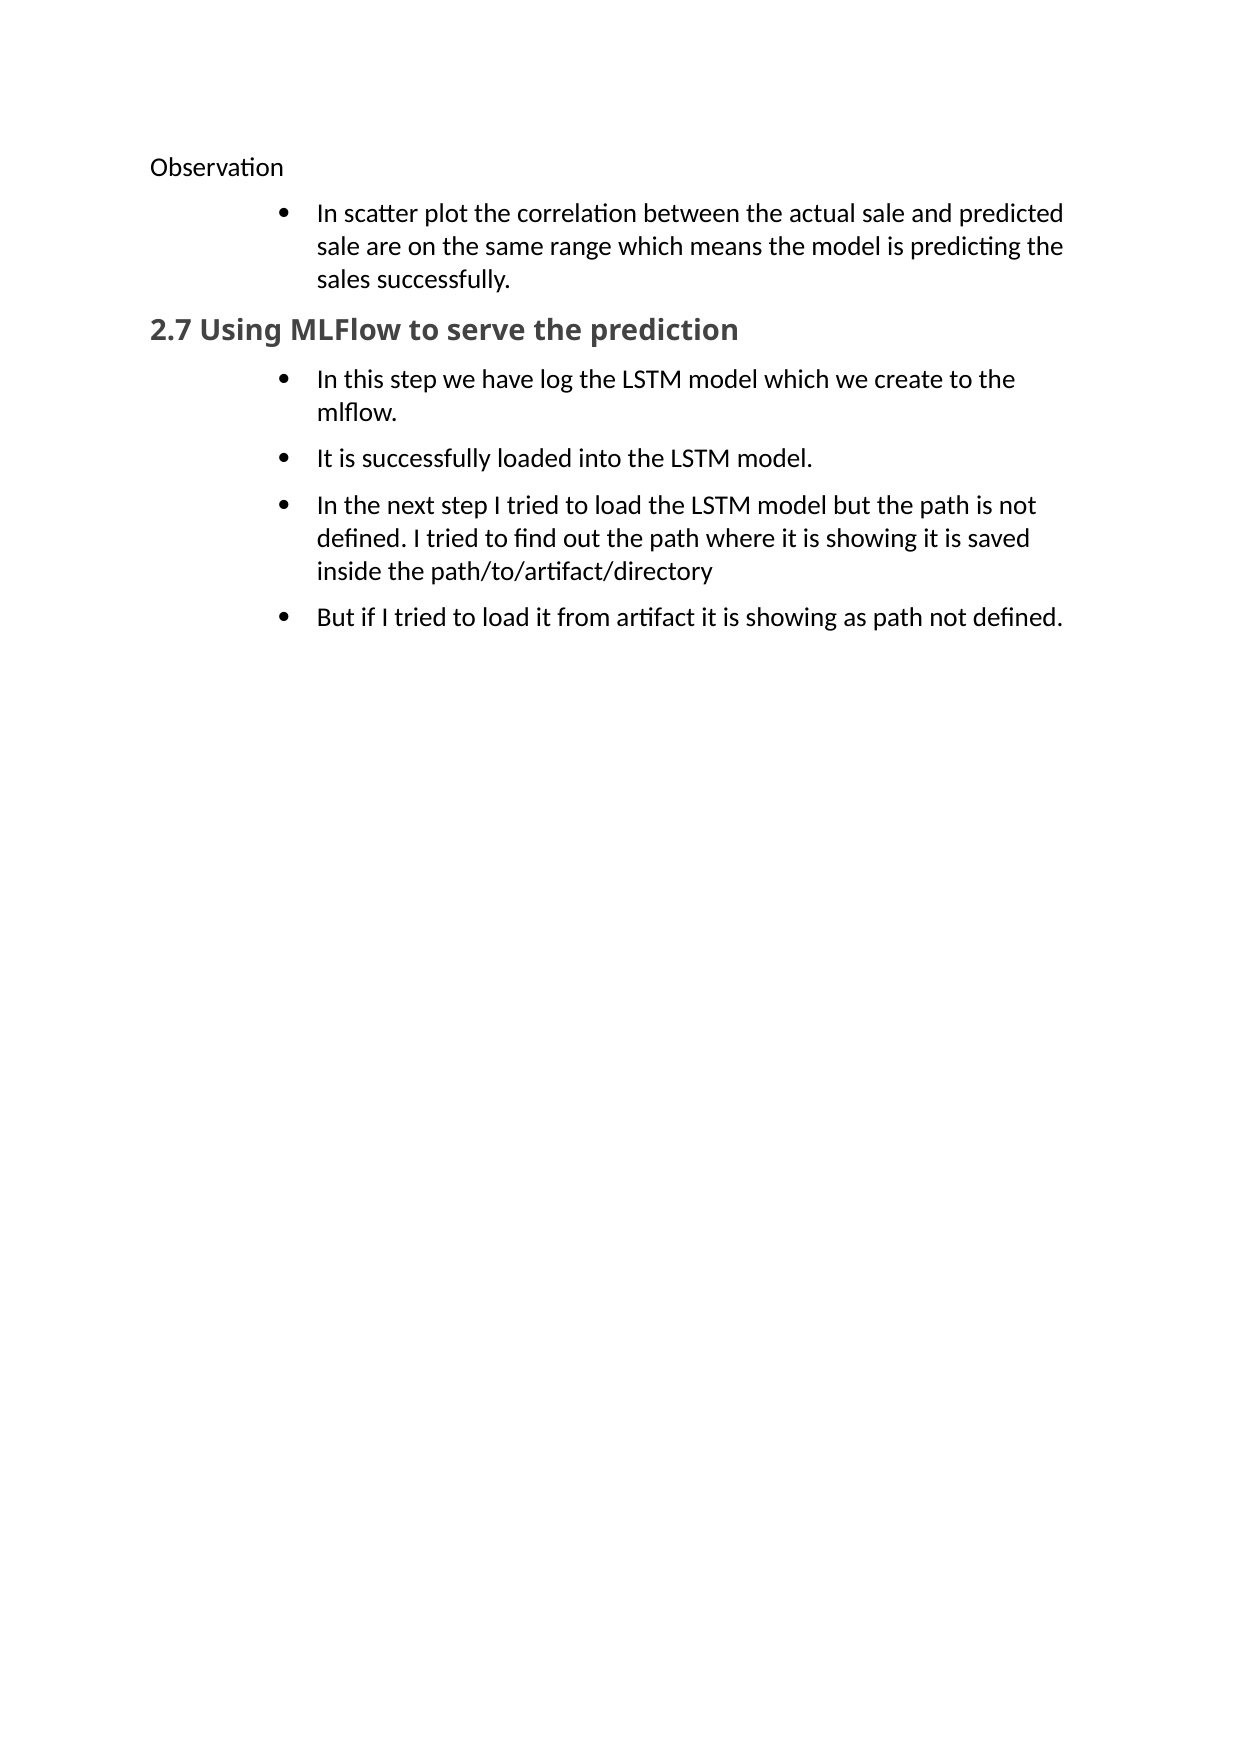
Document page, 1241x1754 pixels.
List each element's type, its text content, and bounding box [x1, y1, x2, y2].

subtitle It is successfully loaded into the LSTM model. [279, 442, 1090, 474]
subtitle 2.7 Using MLFlow to serve the prediction [150, 309, 1090, 349]
subtitle In the next step I tried to load the LSTM model but the path is not defined. I tried to find out the path where it is showing it is saved inside the path/to/artifact/directory [279, 488, 1090, 587]
subtitle But if I tried to load it from artifact it is showing as path not defined. [279, 601, 1090, 633]
subtitle Observation [150, 150, 1090, 183]
subtitle In scatter plot the correlation between the actual sale and predicted sale are on the same range which means the model is predicting the sales successfully. [279, 196, 1090, 296]
subtitle In this step we have log the LSTM model which we create to the mlflow. [279, 362, 1090, 428]
